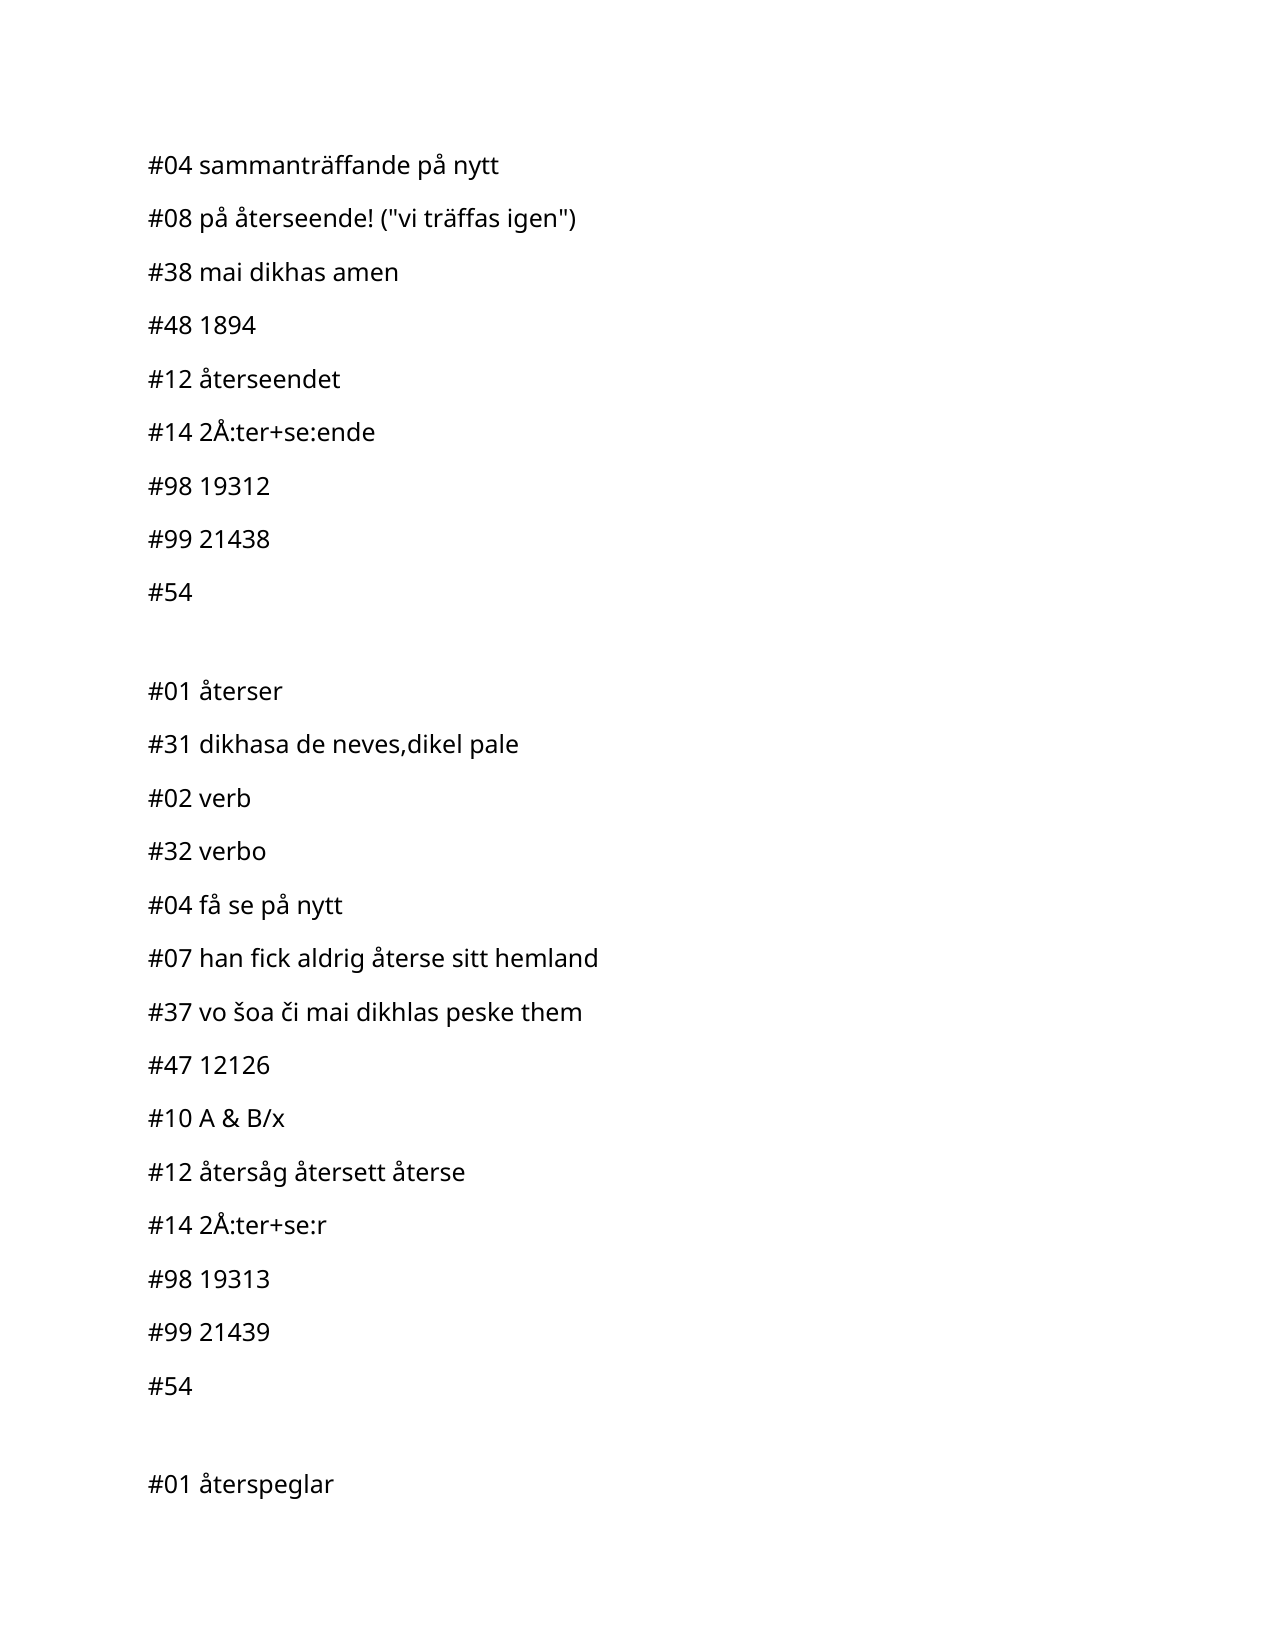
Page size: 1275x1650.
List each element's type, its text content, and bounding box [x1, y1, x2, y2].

text #38 mai dikhas amen [148, 254, 1127, 288]
text #04 få se på nytt [148, 887, 1127, 921]
text #47 12126 [148, 1048, 1127, 1082]
text #31 dikhasa de neves,dikel pale [148, 727, 1127, 761]
text #12 återseendet [148, 361, 1127, 395]
text #98 19313 [148, 1261, 1127, 1296]
text #99 21439 [148, 1315, 1127, 1349]
text #99 21438 [148, 522, 1127, 556]
text #54 [148, 1368, 1127, 1402]
text #48 1894 [148, 308, 1127, 342]
text #01 återspeglar [148, 1467, 1127, 1501]
text #37 vo šoa či mai dikhlas peske them [148, 994, 1127, 1028]
text #98 19312 [148, 468, 1127, 502]
text #10 A & B/x [148, 1101, 1127, 1135]
text #14 2Å:ter+se:ende [148, 415, 1127, 449]
text #07 han fick aldrig återse sitt hemland [148, 941, 1127, 975]
text #01 återser [148, 674, 1127, 708]
text #02 verb [148, 781, 1127, 814]
text #12 återsåg återsett återse [148, 1154, 1127, 1189]
text #04 sammanträffande på nytt [148, 148, 1127, 182]
text #54 [148, 575, 1127, 609]
text #08 på återseende! ("vi träffas igen") [148, 201, 1127, 235]
text #32 verbo [148, 834, 1127, 868]
text #14 2Å:ter+se:r [148, 1208, 1127, 1242]
